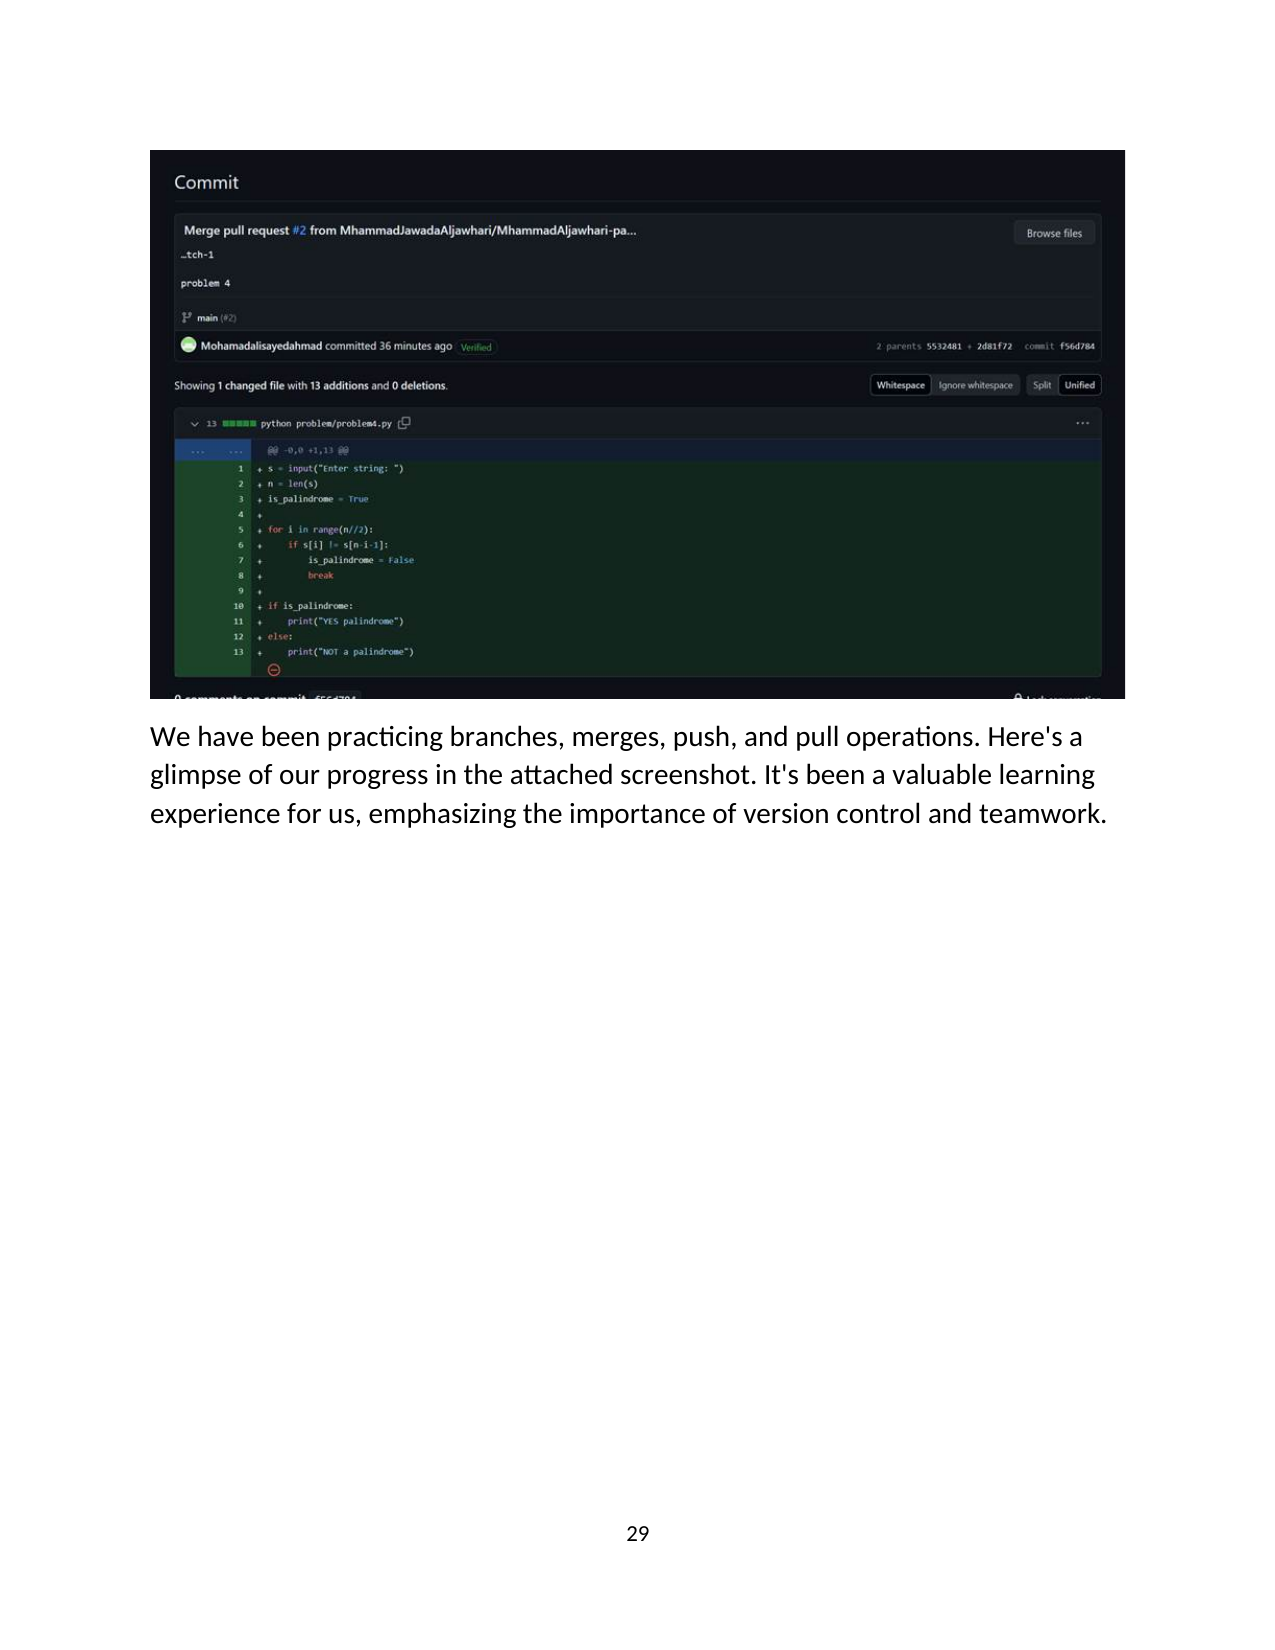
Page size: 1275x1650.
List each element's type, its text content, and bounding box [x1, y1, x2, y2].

text We have been practicing branches, merges, push, and pull operations. Here's a glimpse of our progress in the attached screenshot. It's been a valuable learning experience for us, emphasizing the importance of version control and teamwork. [150, 718, 1125, 830]
picture [150, 150, 1125, 699]
